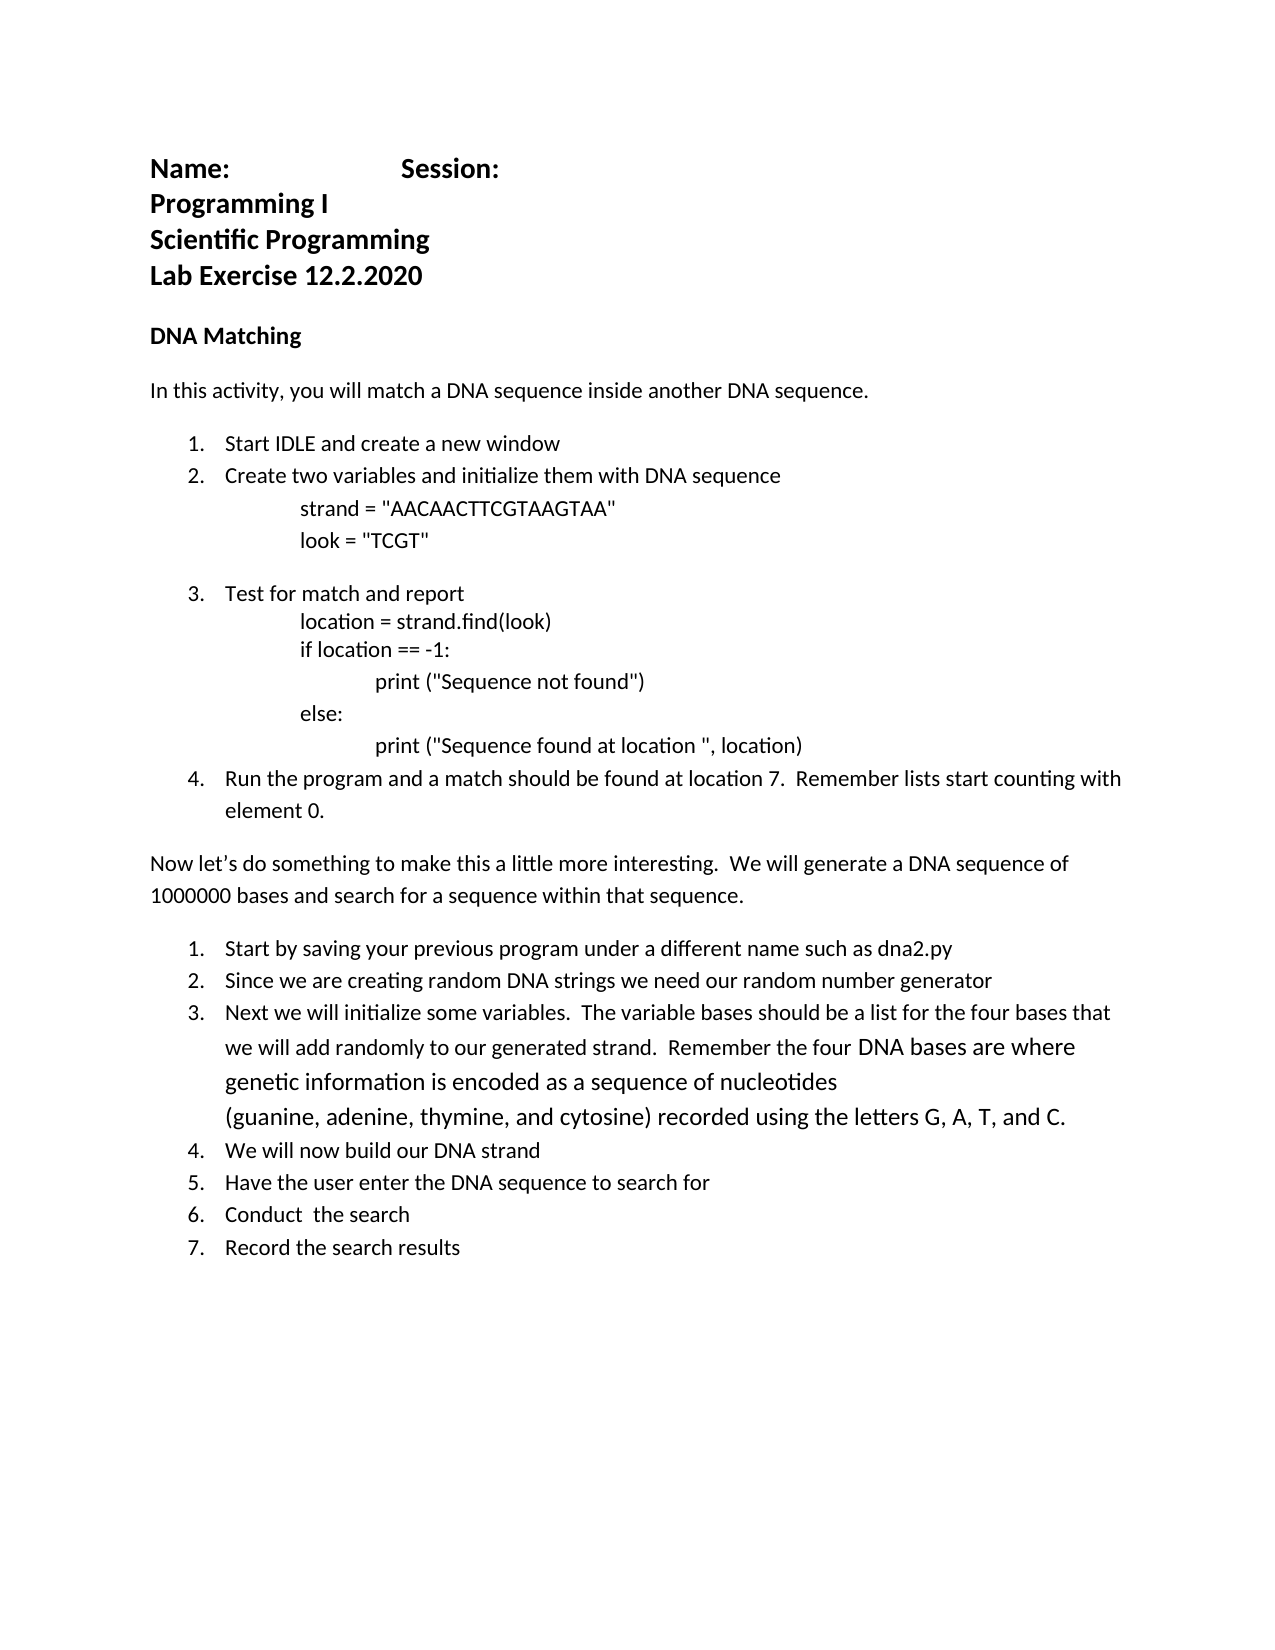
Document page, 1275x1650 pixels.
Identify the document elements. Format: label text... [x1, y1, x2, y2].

list Have the user enter the DNA sequence to search for [187, 1168, 1125, 1196]
text Lab Exercise 12.2.2020 [150, 257, 1125, 292]
list look = "TCGT" [300, 526, 1125, 554]
list Start by saving your previous program under a different name such as dna2.py [187, 934, 1125, 962]
text Name: Session: [150, 150, 1125, 186]
list Record the search results [187, 1233, 1125, 1261]
list print ("Sequence found at location ", location) [300, 732, 1125, 759]
text In this activity, you will match a DNA sequence inside another DNA sequence. [150, 376, 1125, 404]
text location = strand.find(look) [225, 607, 1125, 635]
list print ("Sequence not found") [300, 667, 1125, 695]
list if location == -1: [300, 635, 1125, 663]
text Now let’s do something to make this a little more interesting. We will generate a DNA sequence of 1000000 bases and search for a sequence within that sequence. [150, 849, 1125, 909]
text Programming I [150, 186, 1125, 221]
list Since we are creating random DNA strings we need our random number generator [187, 966, 1125, 994]
list Test for match and report [187, 579, 1125, 607]
list Run the program and a match should be found at location 7. Remember lists start counting with element 0. [187, 764, 1125, 824]
text DNA Matching [150, 321, 1125, 351]
list strand = "AACAACTTCGTAAGTAA" [300, 494, 1125, 522]
list Next we will initialize some variables. The variable bases should be a list for the four bases that we will add randomly to our generated strand. Remember the four DNA bases are where genetic information is encoded as a sequence of nucleotides (guanine, adenine, thymine, and cytosine) recorded using the letters G, A, T, and C. [187, 998, 1125, 1132]
text Scientific Programming [150, 221, 1125, 257]
list else: [300, 699, 1125, 727]
list Start IDLE and create a new window [187, 429, 1125, 457]
list Conduct the search [187, 1200, 1125, 1228]
list Create two variables and initialize them with DNA sequence [187, 462, 1125, 489]
list We will now build our DNA strand [187, 1136, 1125, 1164]
